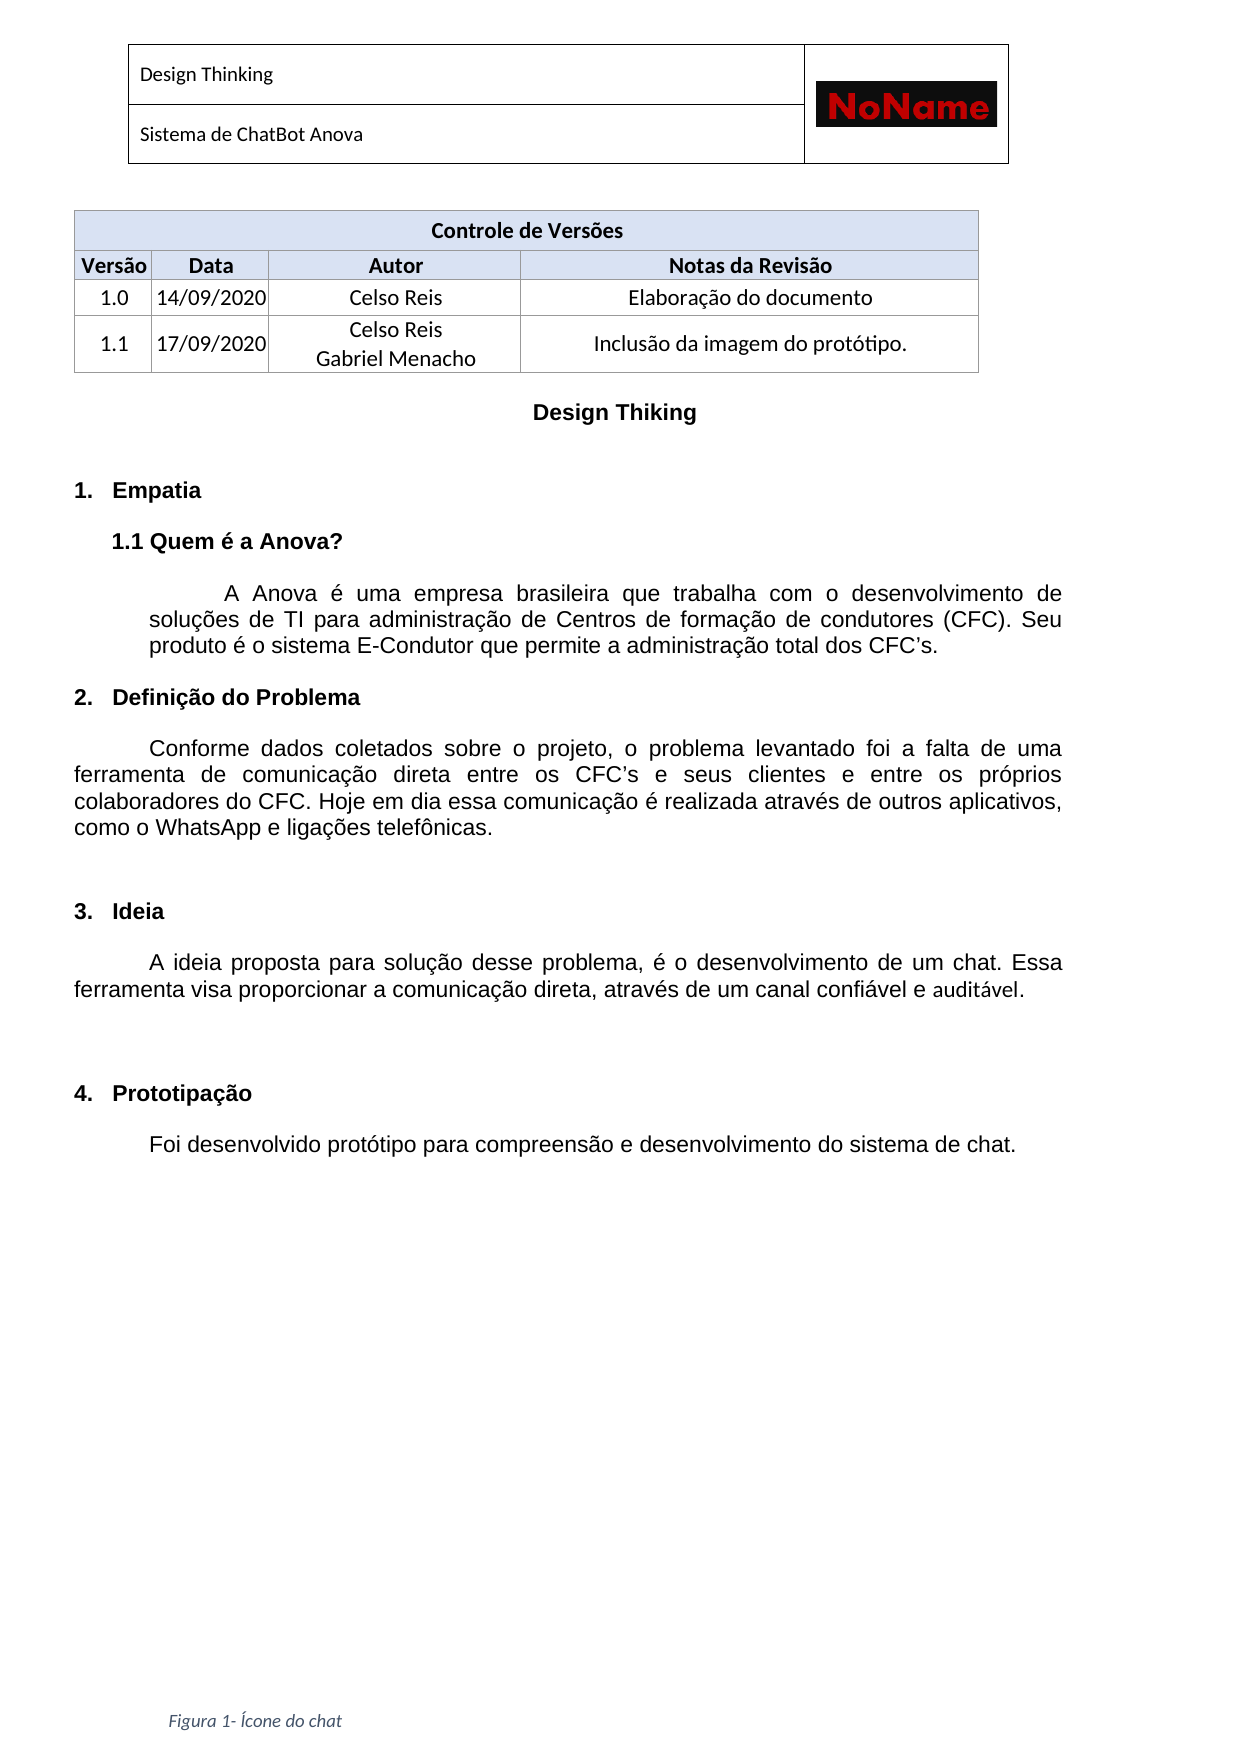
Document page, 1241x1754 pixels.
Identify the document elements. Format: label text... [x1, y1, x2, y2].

table_header [805, 45, 1008, 162]
table_cell 1.1 [75, 316, 151, 372]
table_cell Versão [75, 251, 151, 279]
text A Anova é uma empresa brasileira que trabalha com o desenvolvimento de soluções de TI para administração de Centros de formação de condutores (CFC). Seu produto é o sistema E-Condutor que permite a administração total dos CFC’s. [149, 579, 1063, 658]
table_cell Notas da Revisão [521, 251, 978, 279]
table_cell Elaboração do documento [521, 280, 978, 314]
text Design Thiking [74, 399, 1082, 425]
table_cell Inclusão da imagem do protótipo. [521, 316, 978, 372]
table_cell Data [152, 251, 268, 279]
text 1.1 Quem é a Anova? [111, 528, 1063, 554]
table_cell 17/09/2020 [152, 316, 268, 372]
table_cell Celso Reis Gabriel Menacho [269, 316, 520, 372]
table_header Design Thinking [129, 45, 804, 103]
text Foi desenvolvido protótipo para compreensão e desenvolvimento do sistema de chat. [74, 1131, 1063, 1158]
picture [816, 81, 998, 127]
text 3. Ideia [74, 898, 1063, 924]
table_cell 1.0 [75, 280, 151, 314]
table_cell Celso Reis [269, 280, 520, 314]
text A ideia proposta para solução desse problema, é o desenvolvimento de um chat. Essa ferramenta visa proporcionar a comunicação direta, através de um canal confiável e auditável. [74, 949, 1063, 1003]
text 2. Definição do Problema [74, 683, 1063, 710]
text 4. Prototipação [74, 1080, 1063, 1106]
table_cell Sistema de ChatBot Anova [129, 105, 804, 162]
table_cell 14/09/2020 [152, 280, 268, 314]
text 1. Empatia [74, 477, 1063, 503]
text Conforme dados coletados sobre o projeto, o problema levantado foi a falta de uma ferramenta de comunicação direta entre os CFC’s e seus clientes e entre os próprios colaboradores do CFC. Hoje em dia essa comunicação é realizada através de outros aplicativos, como o WhatsApp e ligações telefônicas. [74, 735, 1063, 840]
table_cell Autor [269, 251, 520, 279]
table_header Controle de Versões [75, 211, 978, 250]
